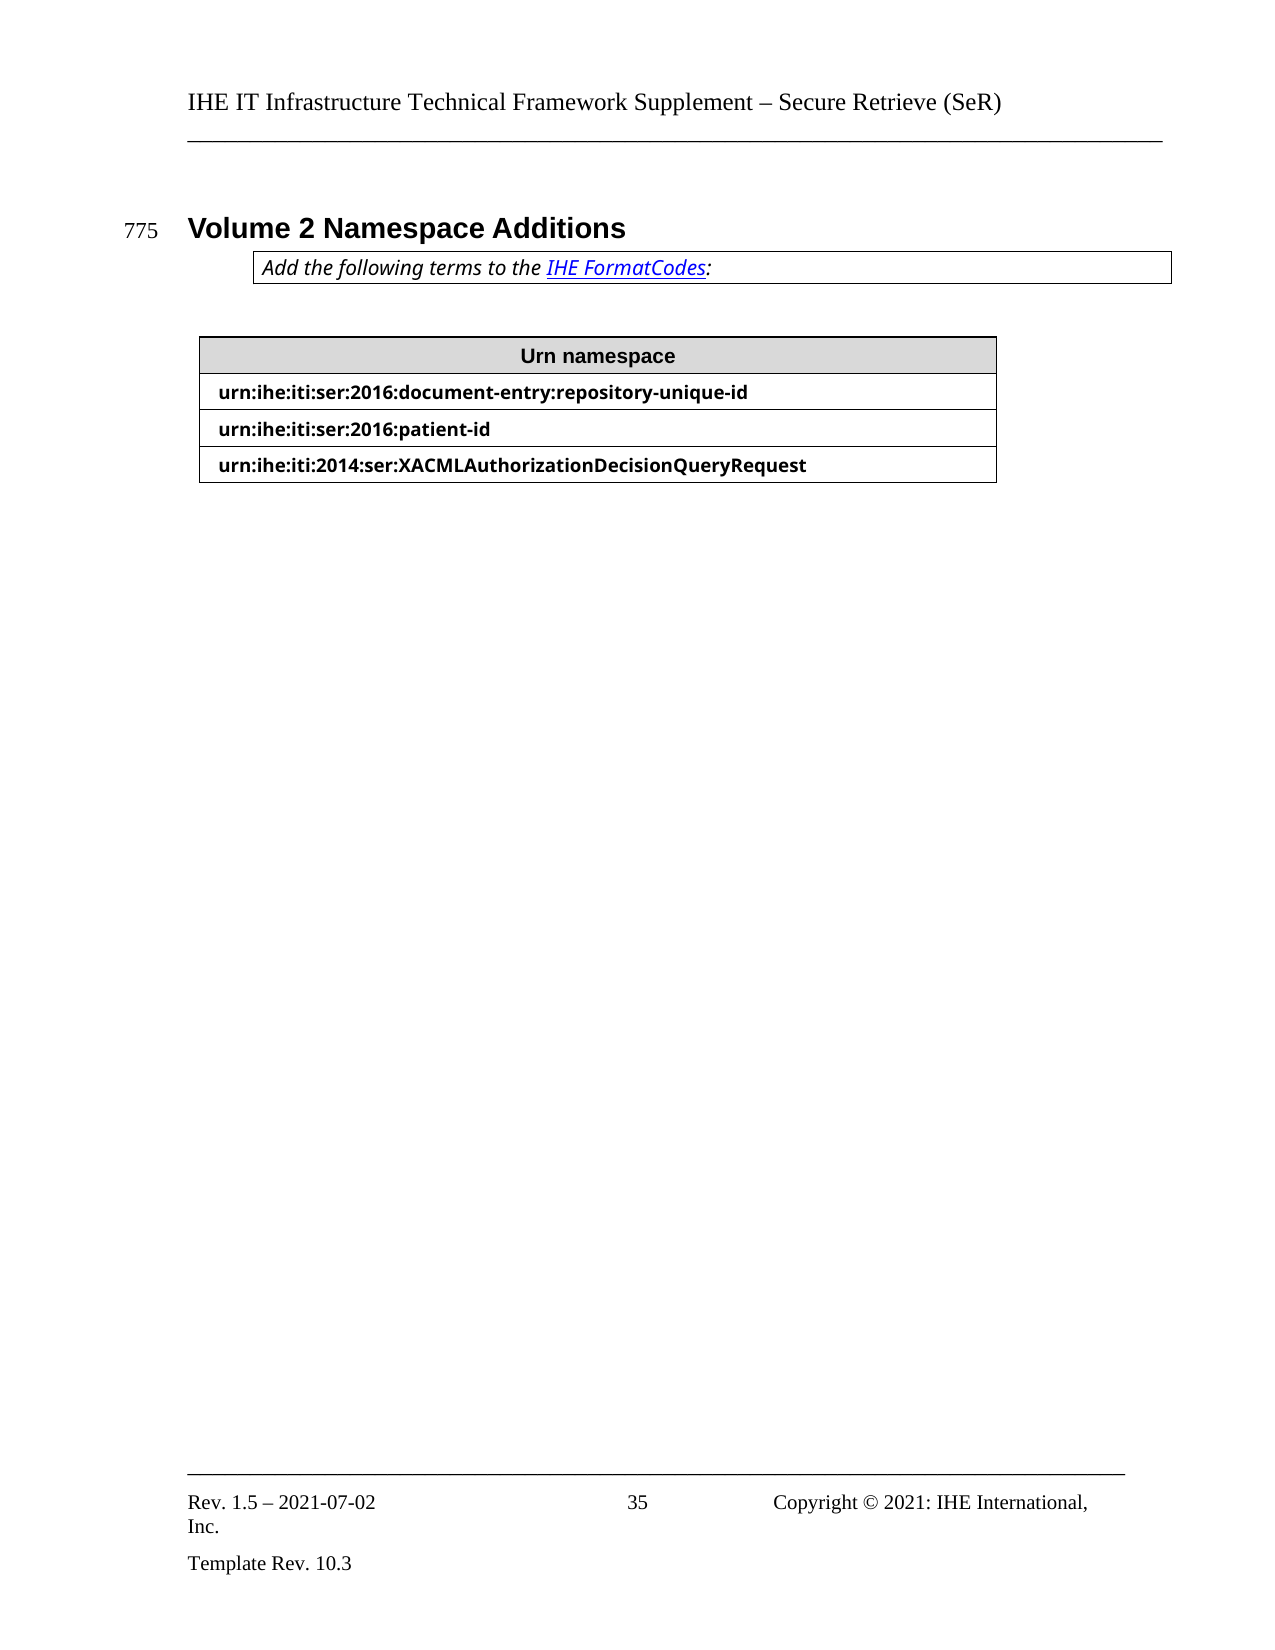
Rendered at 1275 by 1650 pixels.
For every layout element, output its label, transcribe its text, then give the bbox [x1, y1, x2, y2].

table_header Urn namespace [200, 338, 996, 373]
text Add the following terms to the IHE FormatCodes: [254, 252, 1171, 283]
subtitle Volume 2 Namespace Additions [187, 211, 1162, 245]
table_cell urn:ihe:iti:ser:2016:patient-id [200, 410, 996, 446]
table_cell urn:ihe:iti:2014:ser:XACMLAuthorizationDecisionQueryRequest [200, 447, 996, 482]
table_cell urn:ihe:iti:ser:2016:document-entry:repository-unique-id [200, 374, 996, 409]
